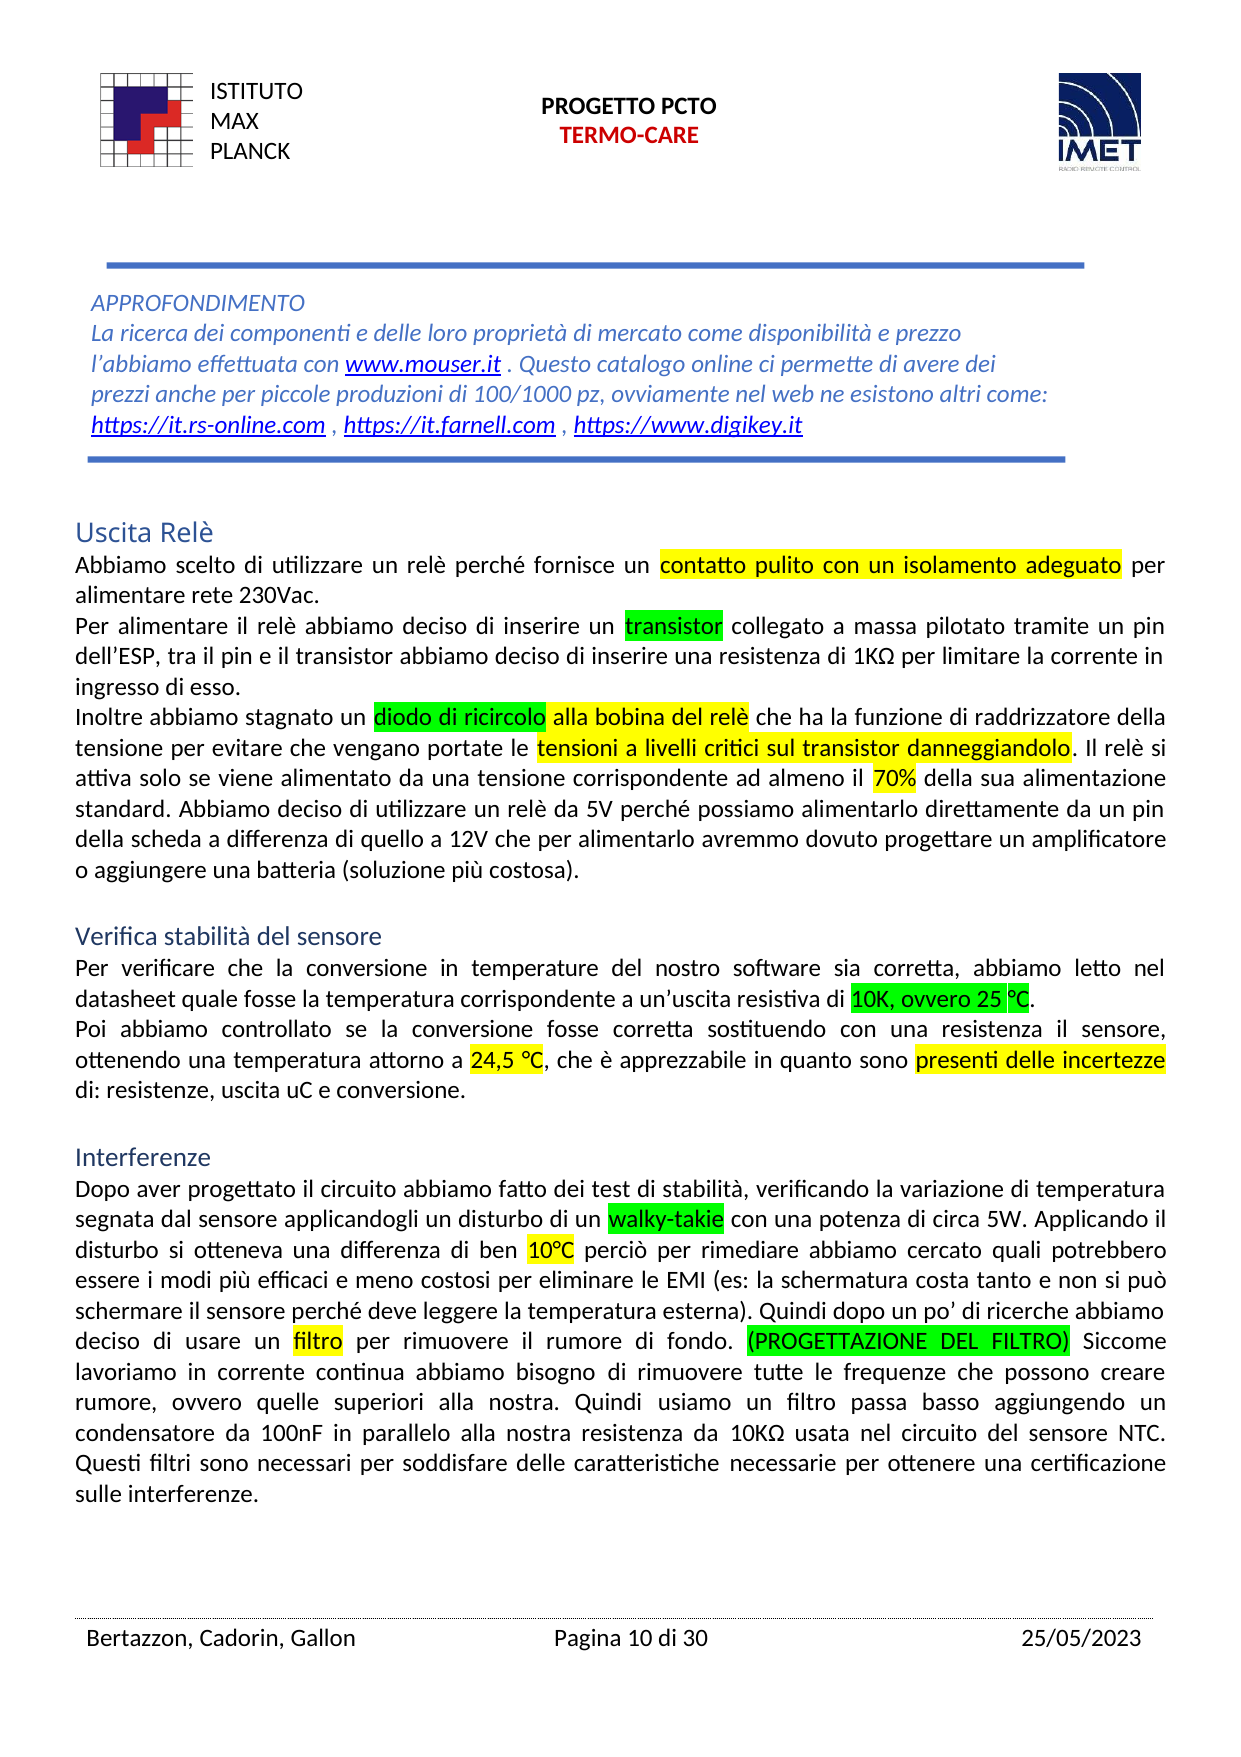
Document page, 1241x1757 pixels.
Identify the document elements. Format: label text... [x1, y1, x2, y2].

picture [100, 73, 193, 167]
text APPROFONDIMENTO [91, 287, 1226, 317]
text Poi abbiamo controllato se la conversione fosse corretta sostituendo con una resistenza il sensore, ottenendo una temperatura attorno a 24,5 °C, che è apprezzabile in quanto sono presenti delle incertezze di: resistenze, uscita uC e conversione. [75, 1013, 1167, 1105]
text Inoltre abbiamo stagnato un diodo di ricircolo alla bobina del relè che ha la funzione di raddrizzatore della tensione per evitare che vengano portate le tensioni a livelli critici sul transistor danneggiandolo. Il relè si attiva solo se viene alimentato da una tensione corrispondente ad almeno il 70% della sua alimentazione standard. Abbiamo deciso di utilizzare un relè da 5V perché possiamo alimentarlo direttamente da un pin della scheda a differenza di quello a 12V che per alimentarlo avremmo dovuto progettare un amplificatore o aggiungere una batteria (soluzione più costosa). [75, 702, 1167, 885]
subtitle Verifica stabilità del sensore [75, 919, 1226, 952]
text La ricerca dei componenti e delle loro proprietà di mercato come disponibilità e prezzo [91, 317, 1226, 348]
text Per alimentare il relè abbiamo deciso di inserire un transistor collegato a massa pilotato tramite un pin dell’ESP, tra il pin e il transistor abbiamo deciso di inserire una resistenza di 1KΩ per limitare la corrente in ingresso di esso. [75, 610, 1166, 702]
text Dopo aver progettato il circuito abbiamo fatto dei test di stabilità, verificando la variazione di temperatura segnata dal sensore applicandogli un disturbo di un walky-takie con una potenza di circa 5W. Applicando il disturbo si otteneva una differenza di ben 10°C perciò per rimediare abbiamo cercato quali potrebbero essere i modi più efficaci e meno costosi per eliminare le EMI (es: la schermatura costa tanto e non si può schermare il sensore perché deve leggere la temperatura esterna). Quindi dopo un po’ di ricerche abbiamo deciso di usare un filtro per rimuovere il rumore di fondo. (PROGETTAZIONE DEL FILTRO) Siccome lavoriamo in corrente continua abbiamo bisogno di rimuovere tutte le frequenze che possono creare rumore, ovvero quelle superiori alla nostra. Quindi usiamo un filtro passa basso aggiungendo un condensatore da 100nF in parallelo alla nostra resistenza da 10KΩ usata nel circuito del sensore NTC. Questi filtri sono necessari per soddisfare delle caratteristiche necessarie per ottenere una certificazione sulle interferenze. [75, 1173, 1167, 1508]
text l’abbiamo effettuata con www.mouser.it . Questo catalogo online ci permette di avere dei prezzi anche per piccole produzioni di 100/1000 pz, ovviamente nel web ne esistono altri come: https://it.rs-online.com , https://it.farnell.com , https://www.digikey.it [91, 348, 1054, 439]
picture [1058, 73, 1141, 171]
text Abbiamo scelto di utilizzare un relè perché fornisce un contatto pulito con un isolamento adeguato per alimentare rete 230Vac. [75, 549, 1165, 610]
subtitle Uscita Relè [75, 516, 1226, 549]
subtitle Interferenze [75, 1140, 1226, 1173]
text Per verificare che la conversione in temperature del nostro software sia corretta, abbiamo letto nel datasheet quale fosse la temperatura corrispondente a un’uscita resistiva di 10K, ovvero 25 °C. [75, 952, 1166, 1013]
